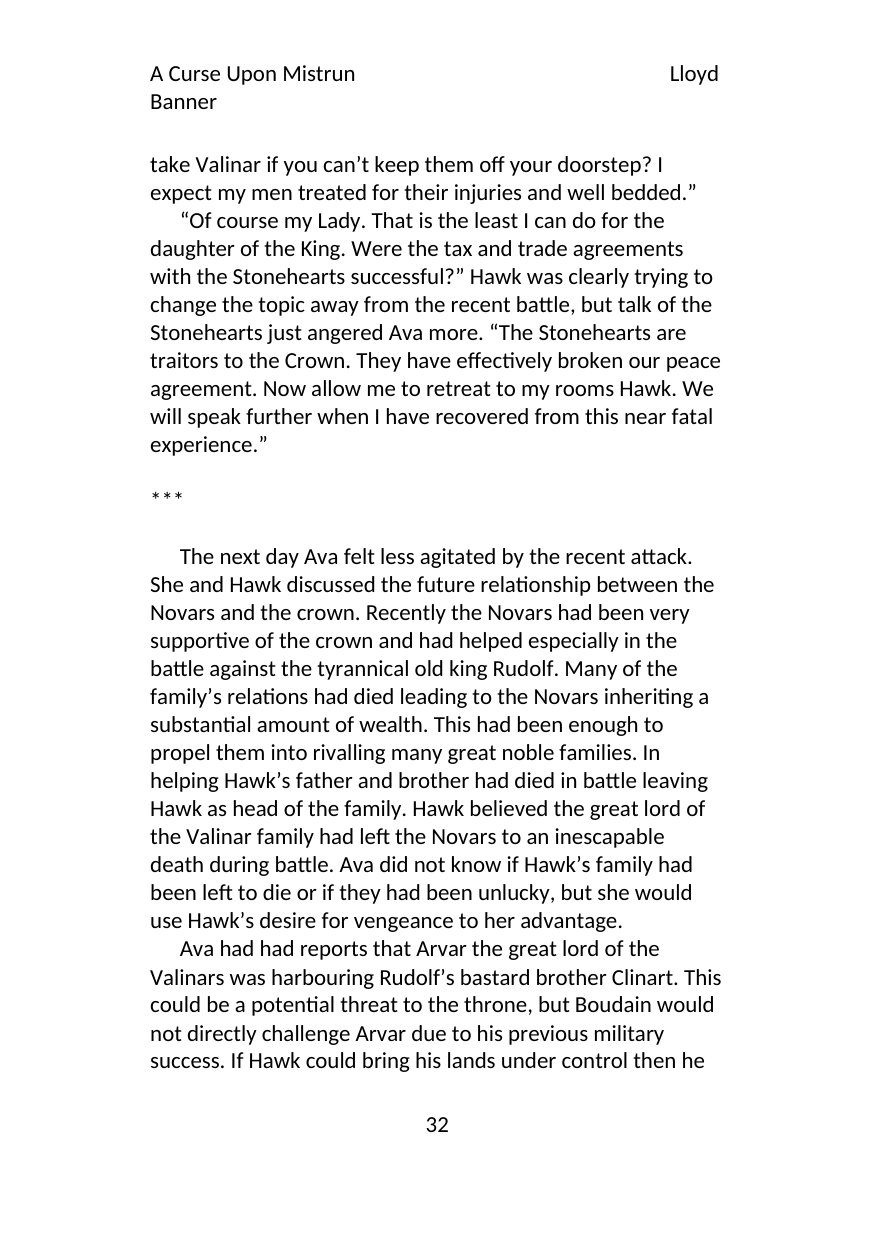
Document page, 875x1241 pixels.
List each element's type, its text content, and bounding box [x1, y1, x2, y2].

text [150, 934, 724, 1075]
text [150, 150, 724, 206]
text The next day Ava felt less agitated by the recent attack. She and Hawk discussed the future relationship between the Novars and the crown. Recently the Novars had been very supportive of the crown and had helped especially in the battle against the tyrannical old king Rudolf. Many of the family’s relations had died leading to the Novars inheriting a substantial amount of wealth. This had been enough to propel them into rivalling many great noble families. In helping Hawk’s father and brother had died in battle leaving Hawk as head of the family. Hawk believed the great lord of the Valinar family had left the Novars to an inescapable death during battle. Ava did not know if Hawk’s family had been left to die or if they had been unlucky, but she would use Hawk’s desire for vengeance to her advantage. [150, 542, 724, 934]
text *** [150, 486, 724, 514]
text “Of course my Lady. That is the least I can do for the daughter of the King. Were the tax and trade agreements with the Stonehearts successful?” Hawk was clearly trying to change the topic away from the recent battle, but talk of the Stonehearts just angered Ava more. “The Stonehearts are traitors to the Crown. They have effectively broken our peace agreement. Now allow me to retreat to my rooms Hawk. We will speak further when I have recovered from this near fatal experience.” [150, 206, 724, 458]
